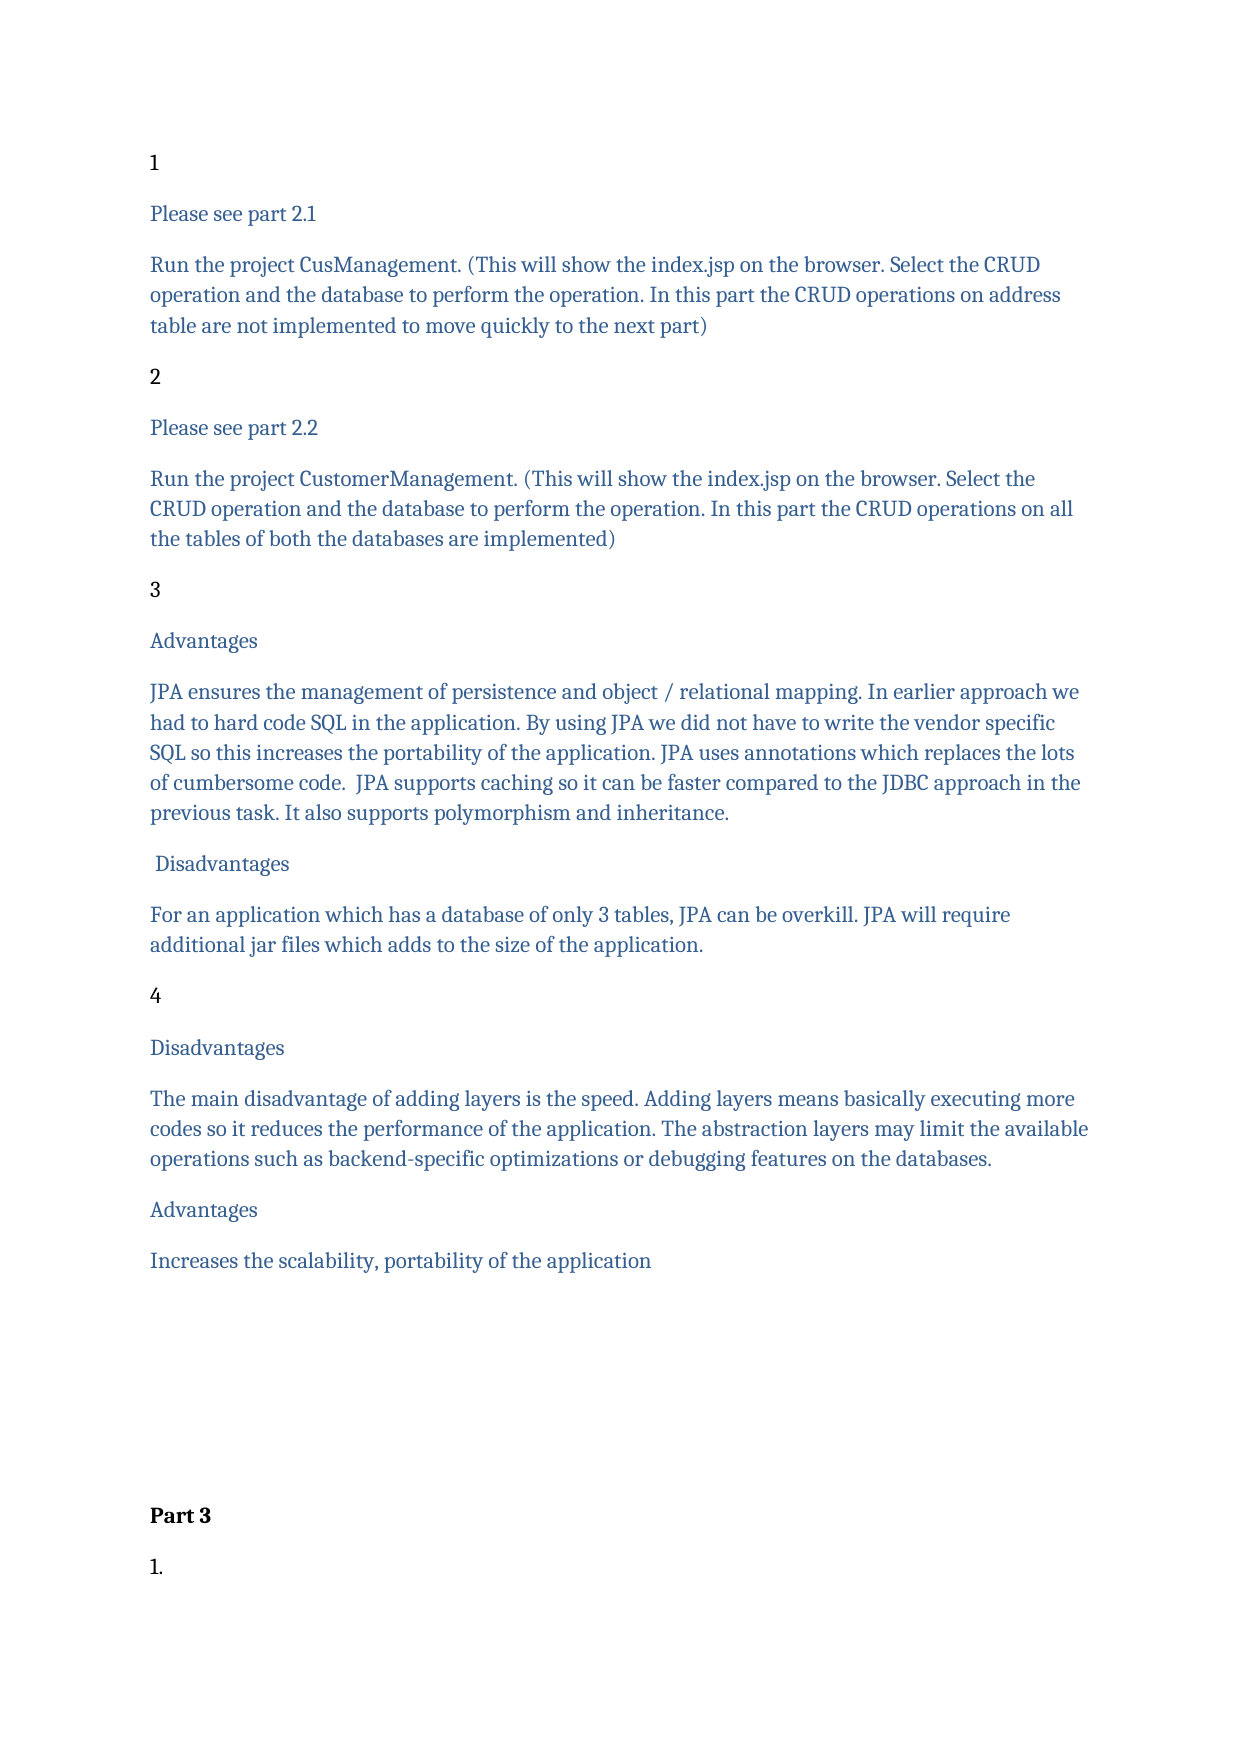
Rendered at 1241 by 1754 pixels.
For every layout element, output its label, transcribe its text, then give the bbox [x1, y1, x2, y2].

text Please see part 2.2 [150, 414, 1090, 441]
text 1 [150, 150, 1090, 176]
text Advantages [150, 1197, 1090, 1223]
text Increases the scalability, portability of the application [150, 1248, 1090, 1274]
text Please see part 2.1 [150, 201, 1090, 227]
text 1. [150, 1554, 1090, 1581]
text 4 [150, 983, 1090, 1010]
text 3 [150, 577, 1090, 603]
text Disadvantages [150, 851, 1090, 877]
text For an application which has a database of only 3 tables, JPA can be overkill. JPA will require additional jar files which adds to the size of the application. [150, 902, 1090, 959]
text Run the project CusManagement. (This will show the index.jsp on the browser. Select the CRUD operation and the database to perform the operation. In this part the CRUD operations on address table are not implemented to move quickly to the next part) [150, 252, 1090, 339]
text 2 [150, 363, 1090, 390]
text Advantages [150, 628, 1090, 654]
text The main disadvantage of adding layers is the speed. Adding layers means basically executing more codes so it reduces the performance of the application. The abstraction layers may limit the available operations such as backend-specific optimizations or debugging features on the databases. [150, 1085, 1090, 1172]
text Part 3 [150, 1503, 1090, 1529]
text JPA ensures the management of persistence and object / relational mapping. In earlier approach we had to hard code SQL in the application. By using JPA we did not have to write the vendor specific SQL so this increases the portability of the application. JPA uses annotations which replaces the lots of cumbersome code. JPA supports caching so it can be faster compared to the JDBC approach in the previous task. It also supports polymorphism and inheritance. [150, 679, 1090, 826]
text Disadvantages [150, 1034, 1090, 1061]
text Run the project CustomerManagement. (This will show the index.jsp on the browser. Select the CRUD operation and the database to perform the operation. In this part the CRUD operations on all the tables of both the databases are implemented) [150, 466, 1090, 552]
